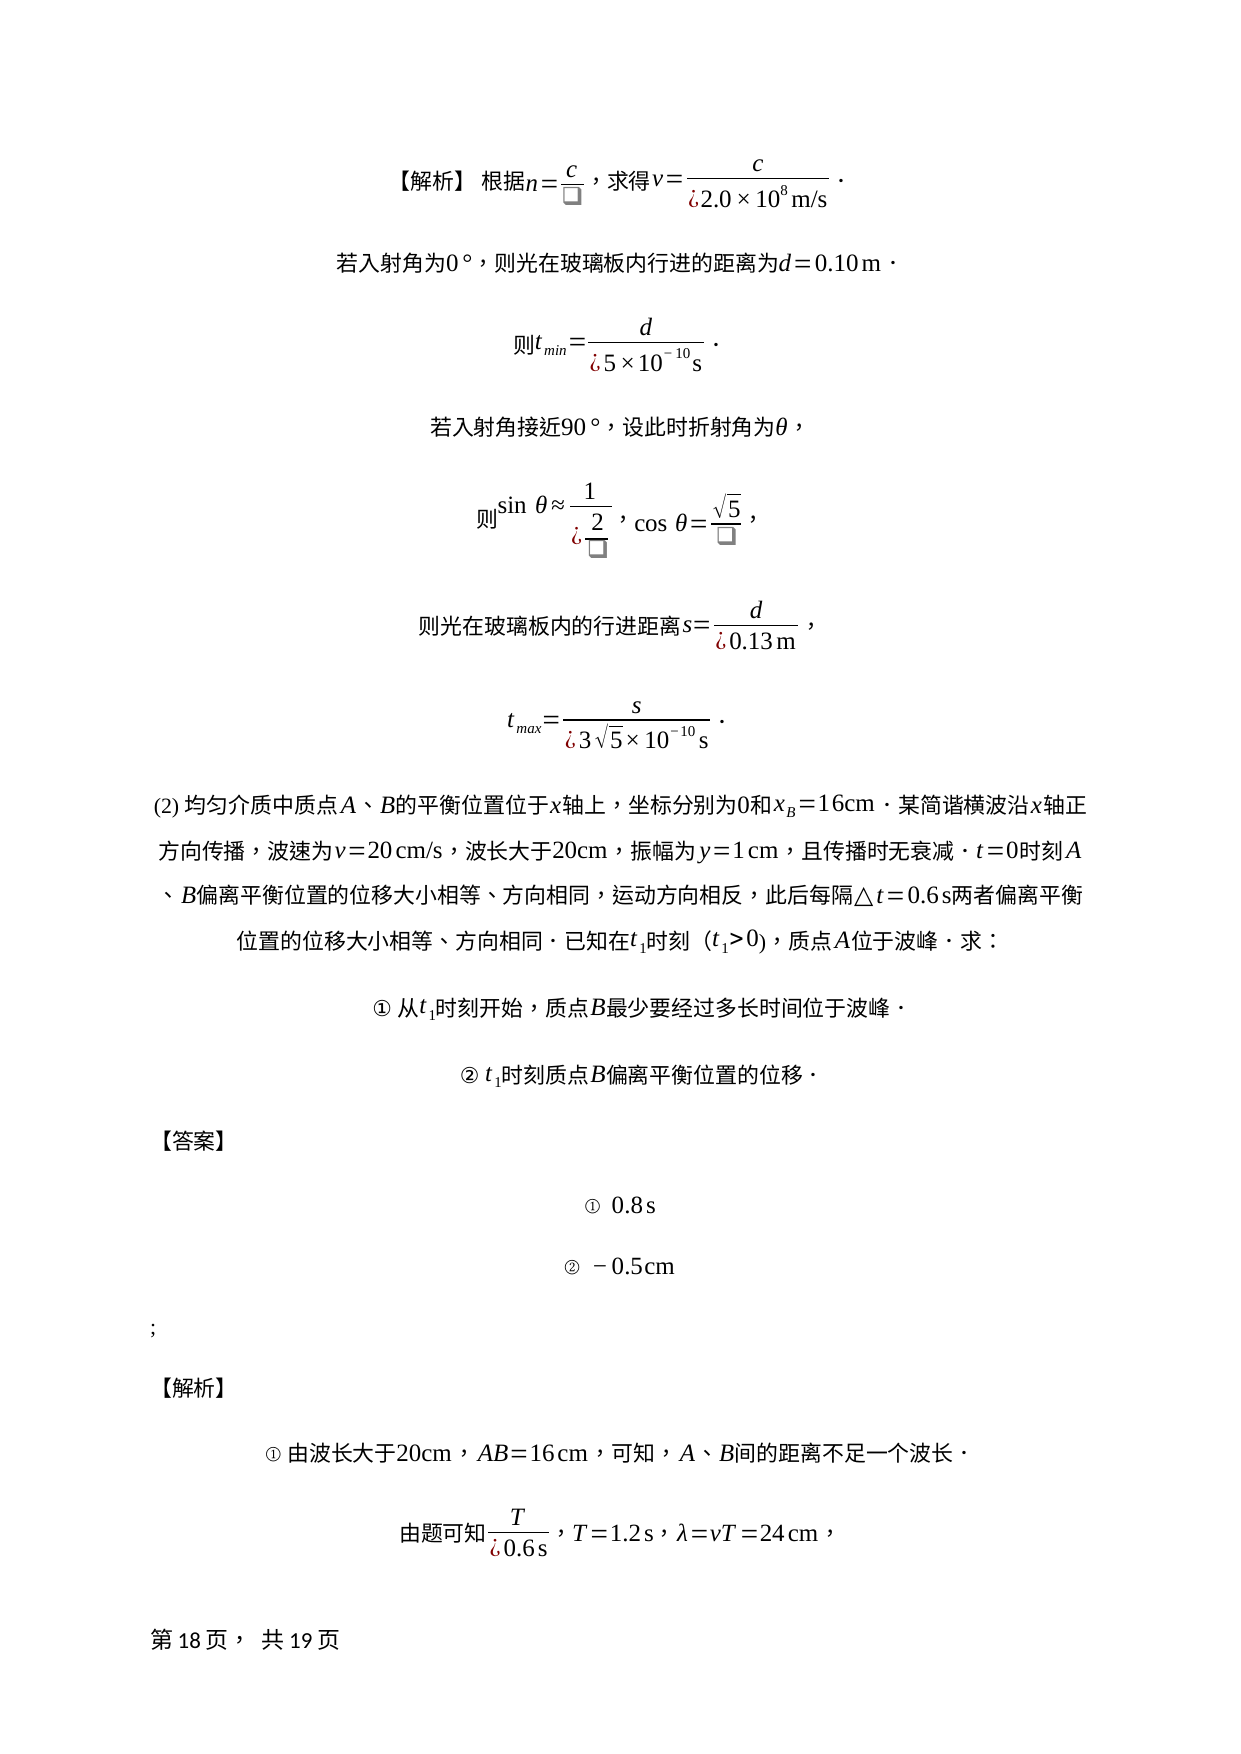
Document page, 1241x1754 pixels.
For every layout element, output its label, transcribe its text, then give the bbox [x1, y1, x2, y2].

text 由题可知，，， [150, 1503, 1090, 1562]
text ② [150, 1253, 1090, 1280]
text ; [150, 1314, 1090, 1339]
text 则，， [150, 477, 1090, 561]
text 【解析】 [150, 1372, 1090, 1402]
text ② 时刻质点偏离平衡位置的位移． [150, 1059, 1090, 1091]
text 若入射角接近，设此时折射角为， [150, 412, 1090, 442]
text 【解析】 根据，求得． [150, 150, 1090, 212]
text 则． [150, 314, 1090, 376]
text ． [150, 691, 1090, 754]
text 则光在玻璃板内的行进距离， [150, 596, 1090, 655]
text ① 由波长大于，，可知，、间的距离不足一个波长． [150, 1438, 1090, 1468]
text 若入射角为，则光在玻璃板内行进的距离为． [150, 248, 1090, 278]
text ① [150, 1192, 1090, 1219]
text ① 从时刻开始，质点最少要经过多长时间位于波峰． [150, 992, 1090, 1023]
text 【答案】 [150, 1126, 1090, 1156]
text (2) 均匀介质中质点、的平衡位置位于轴上，坐标分别为和．某简谐横波沿轴正方向传播，波速为，波长大于，振幅为，且传播时无衰减．时刻、偏离平衡位置的位移大小相等、方向相同，运动方向相反，此后每隔两者偏离平衡位置的位移大小相等、方向相同．已知在时刻（)，质点位于波峰．求： [150, 789, 1090, 956]
